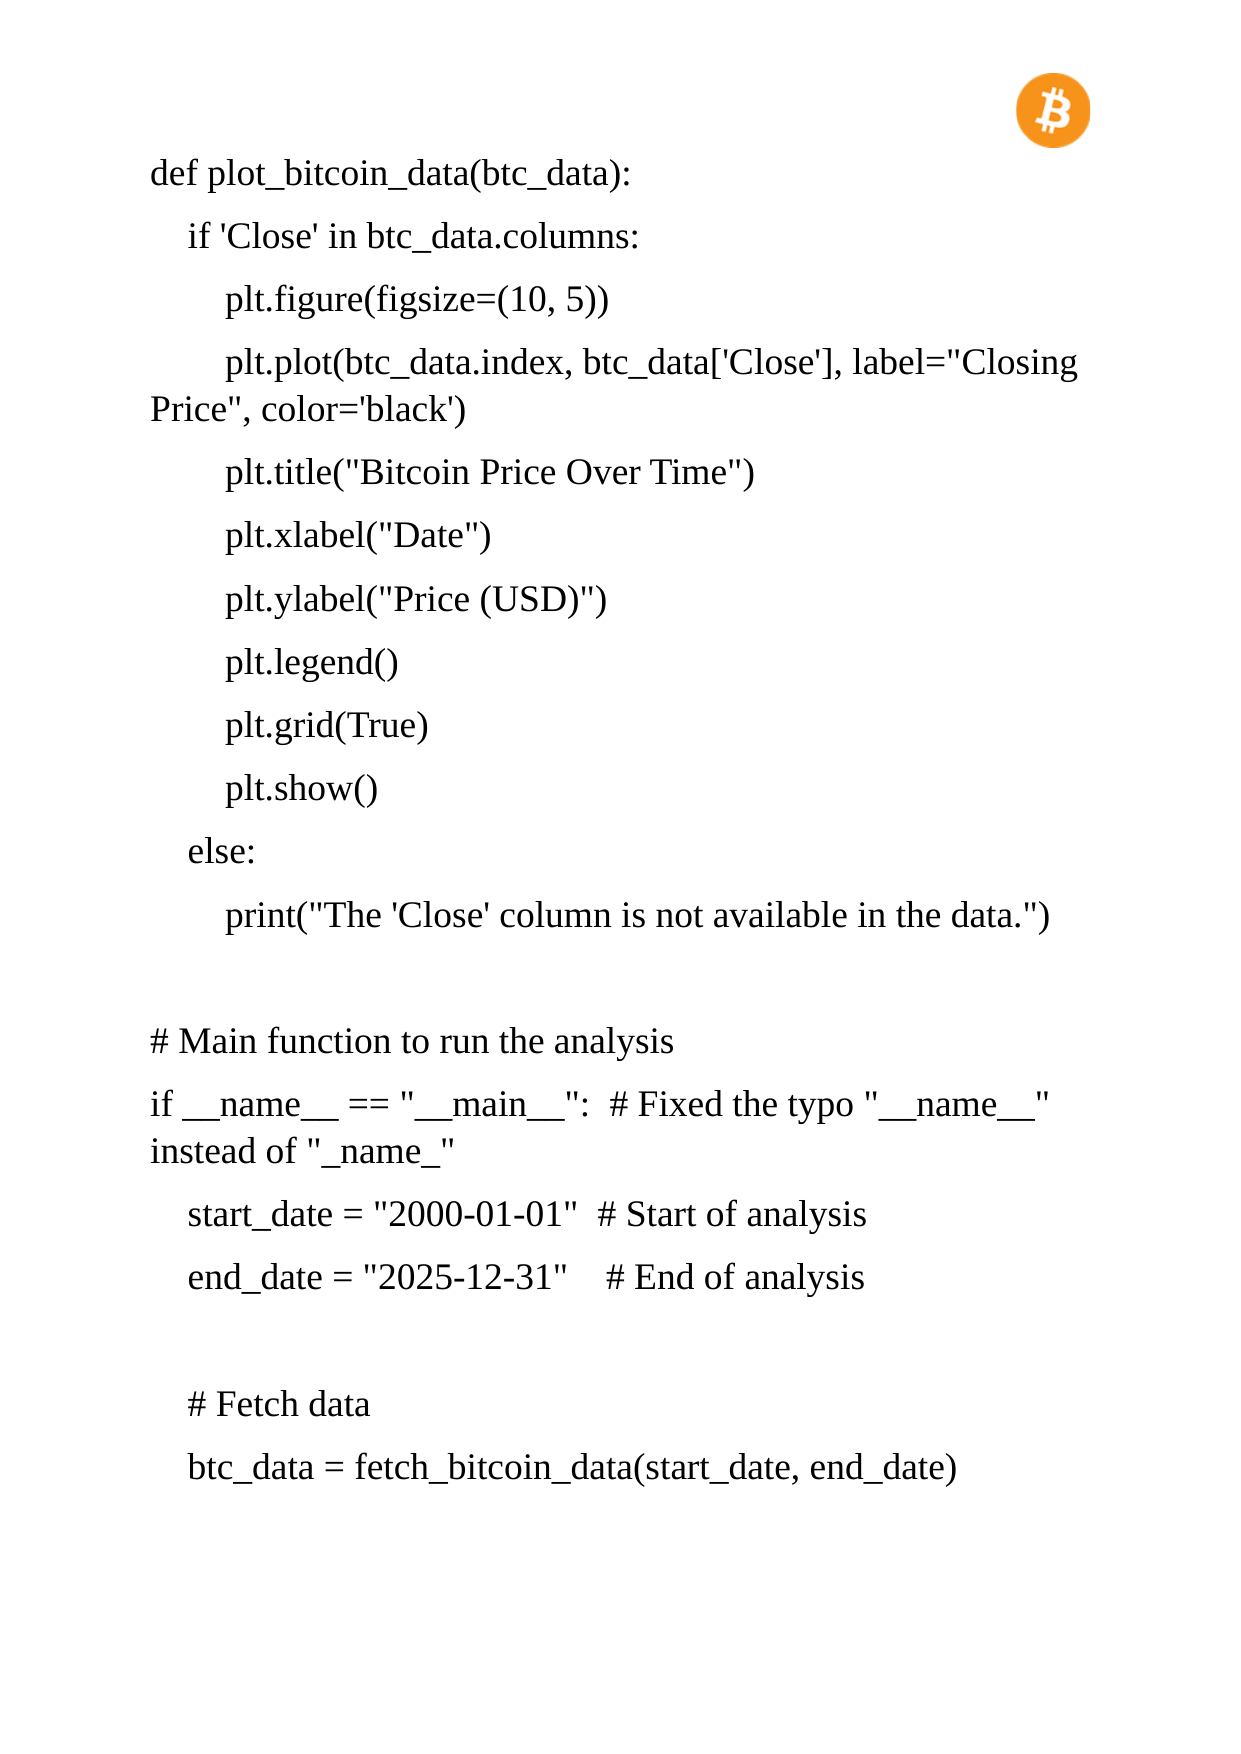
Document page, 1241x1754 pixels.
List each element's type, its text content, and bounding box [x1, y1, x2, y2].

text end_date = "2025-12-31" # End of analysis [150, 1255, 1090, 1298]
text def plot_bitcoin_data(btc_data): [150, 150, 1090, 193]
text plt.title("Bitcoin Price Over Time") [150, 449, 1090, 493]
text # Main function to run the analysis [150, 1018, 1090, 1062]
text # Fetch data [150, 1381, 1090, 1424]
text plt.figure(figsize=(10, 5)) [150, 276, 1090, 319]
text if 'Close' in btc_data.columns: [150, 213, 1090, 256]
text plt.show() [150, 766, 1090, 809]
text if __name__ == "__main__": # Fixed the typo "__name__" instead of "_name_" [150, 1082, 1090, 1171]
text plt.plot(btc_data.index, btc_data['Close'], label="Closing Price", color='black') [150, 340, 1090, 429]
picture [1016, 73, 1091, 148]
text plt.legend() [150, 639, 1090, 682]
text btc_data = fetch_bitcoin_data(start_date, end_date) [150, 1444, 1090, 1488]
text print("The 'Close' column is not available in the data.") [150, 892, 1090, 935]
text else: [150, 829, 1090, 872]
text start_date = "2000-01-01" # Start of analysis [150, 1192, 1090, 1235]
text plt.grid(True) [150, 702, 1090, 746]
text plt.ylabel("Price (USD)") [150, 576, 1090, 619]
text plt.xlabel("Date") [150, 513, 1090, 556]
